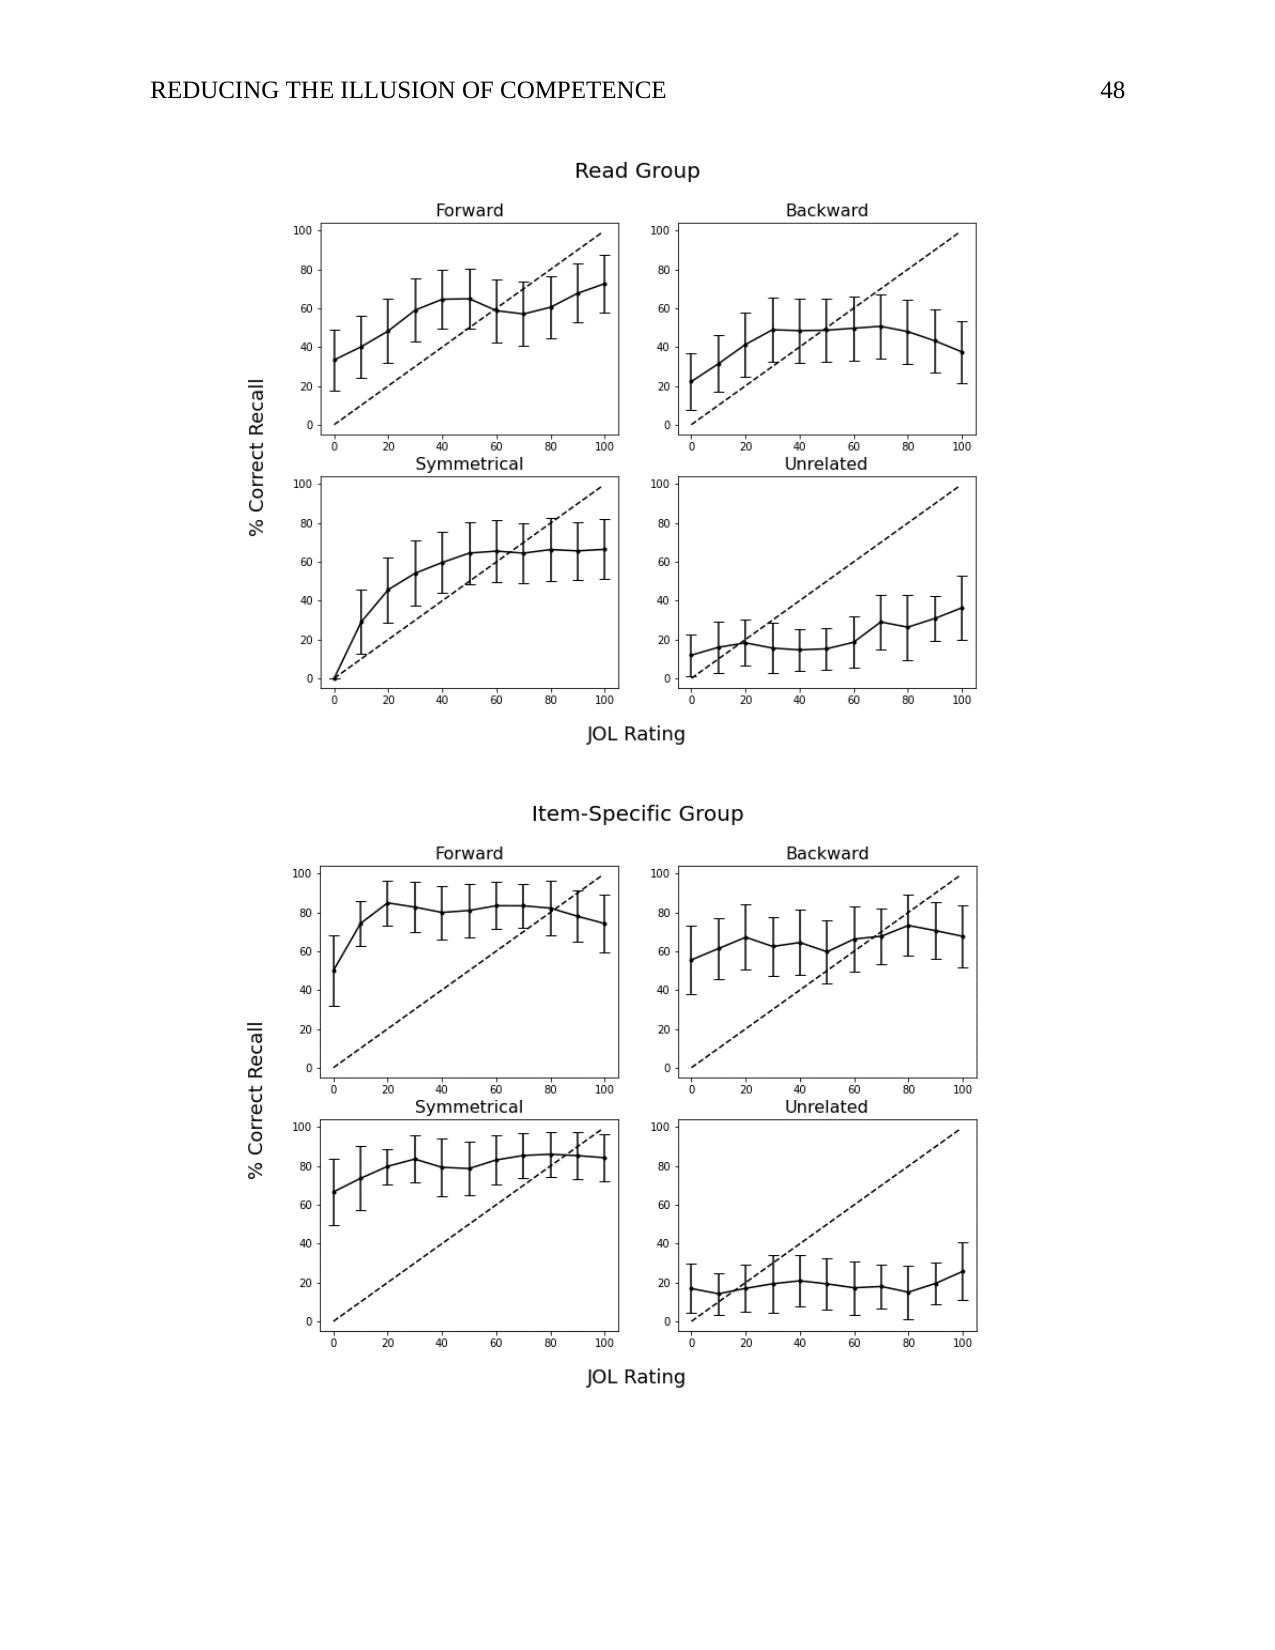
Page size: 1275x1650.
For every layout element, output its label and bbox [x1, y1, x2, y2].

picture [215, 150, 1060, 765]
picture [215, 793, 1061, 1408]
